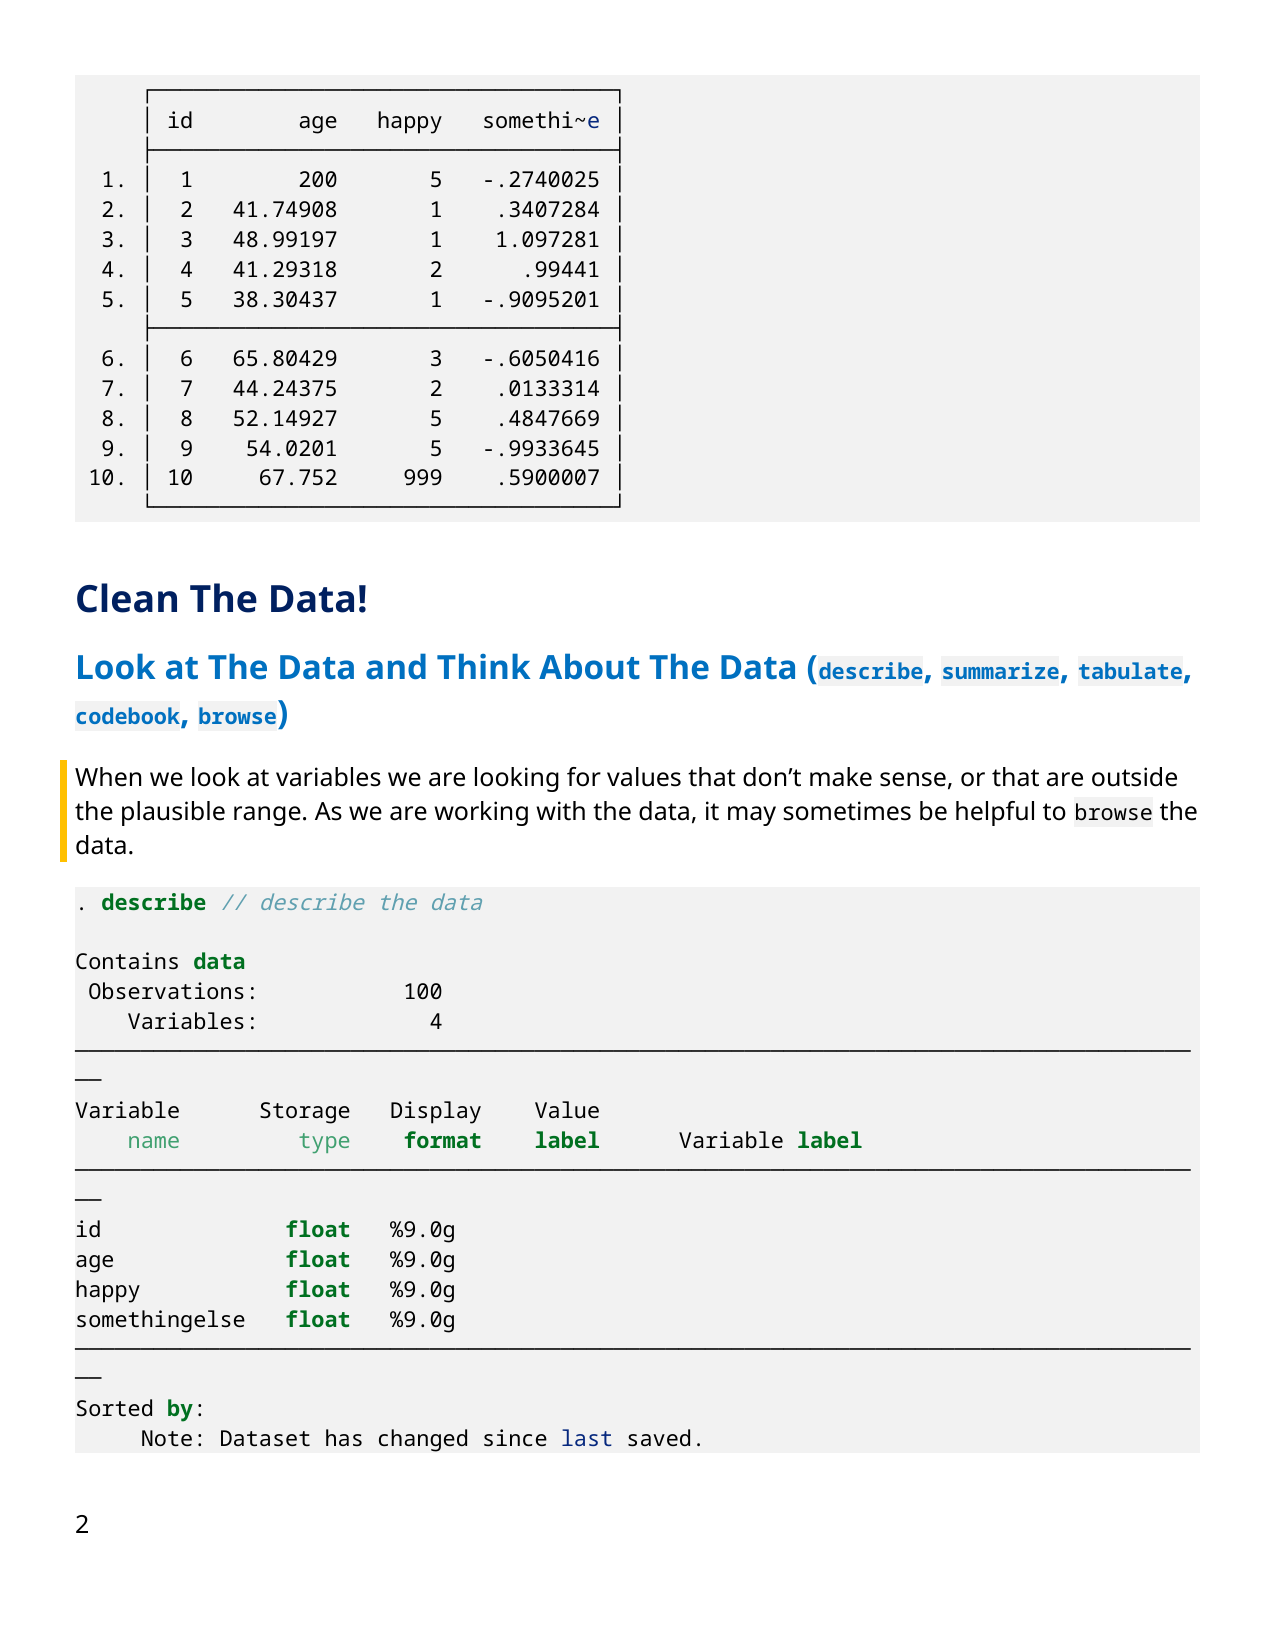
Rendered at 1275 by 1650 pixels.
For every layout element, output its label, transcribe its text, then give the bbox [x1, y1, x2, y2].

text When we look at variables we are looking for values that don’t make sense, or that are outside the plausible range. As we are working with the data, it may sometimes be helpful to browse the data. [60, 759, 1200, 862]
subtitle Look at The Data and Think About The Data (describe, summarize, tabulate, codebook, browse) [75, 644, 1200, 734]
text . describe // describe the data Contains data Observations: 100 Variables: 4 ─────────────────────────────────────────────────────────────────────────────────────── Variable Storage Display Value name type format label Variable label ─────────────────────────────────────────────────────────────────────────────────────── id float %9.0g age float %9.0g happy float %9.0g somethingelse float %9.0g ─────────────────────────────────────────────────────────────────────────────────────── Sorted by: Note: Dataset has changed since last saved. [75, 887, 1200, 1453]
subtitle Clean The Data! [75, 572, 1200, 623]
